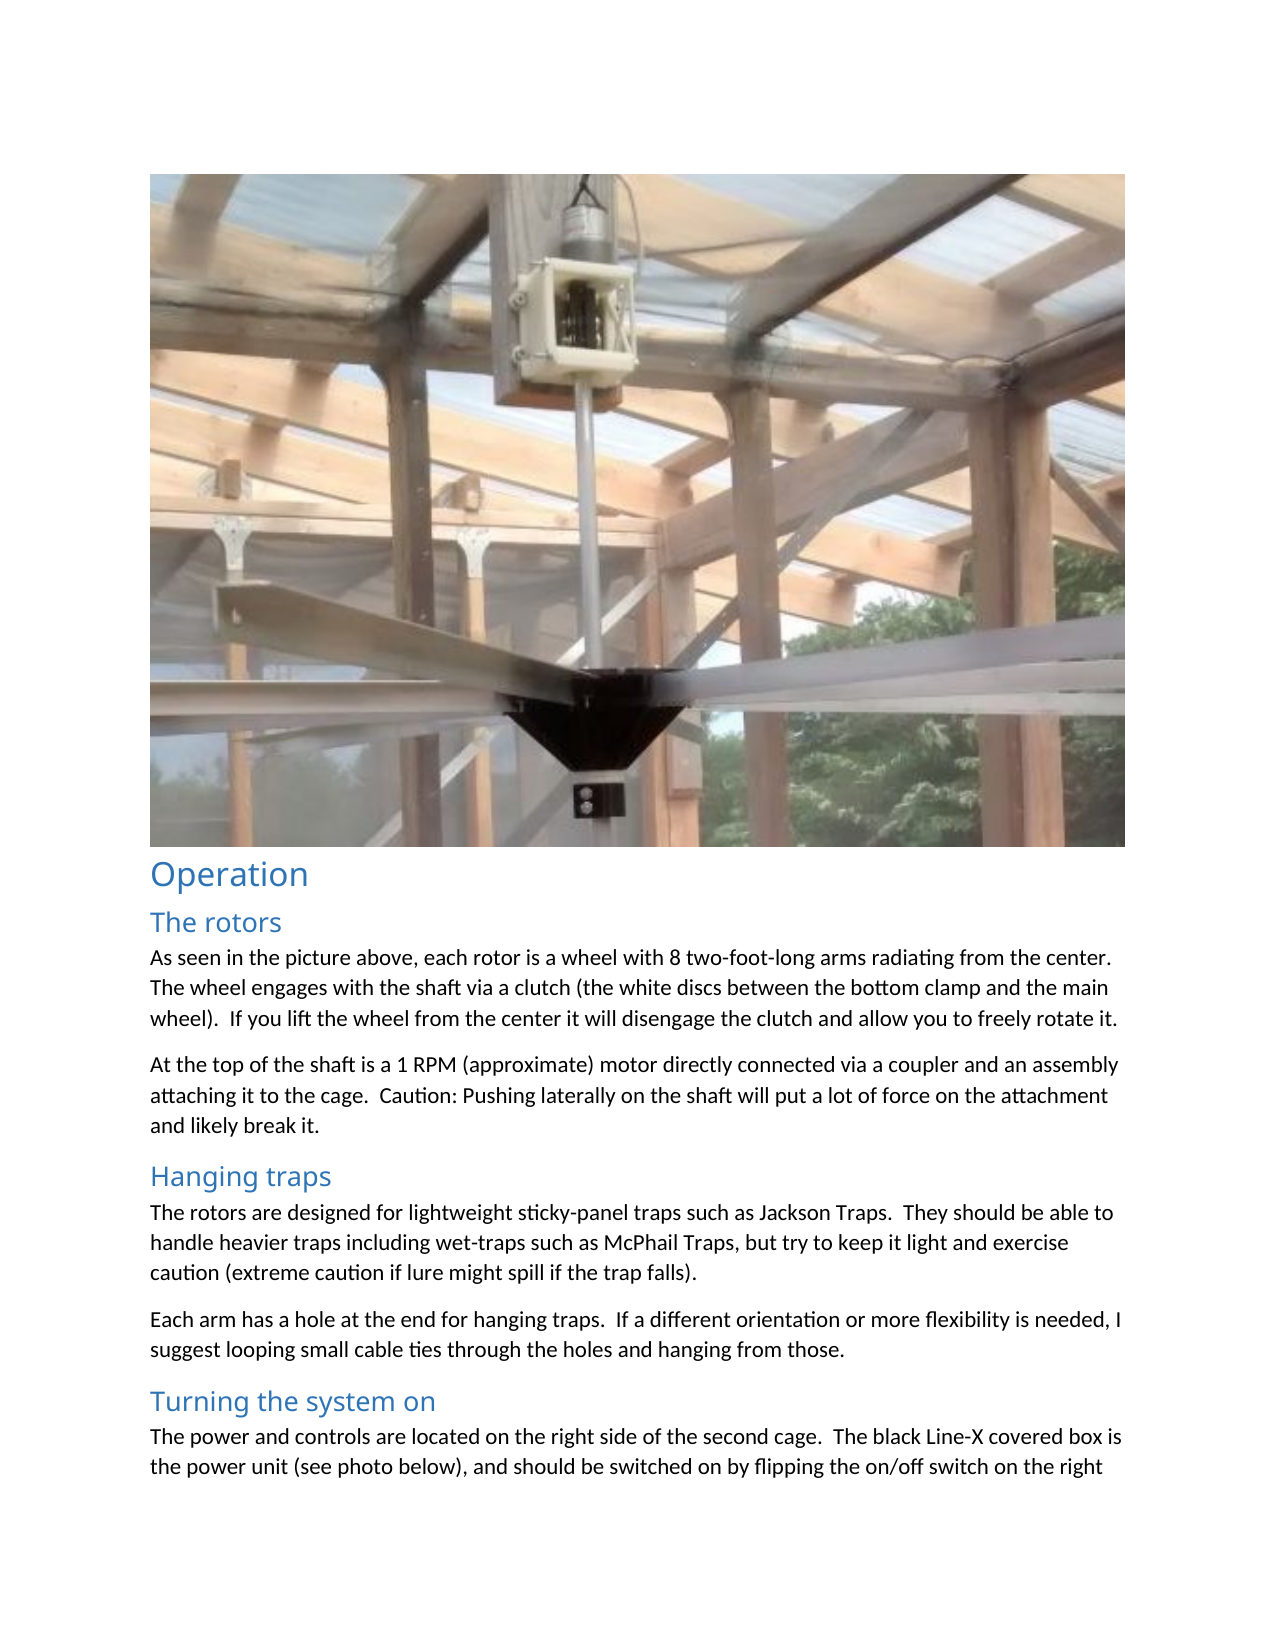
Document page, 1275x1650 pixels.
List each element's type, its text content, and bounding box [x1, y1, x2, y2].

subtitle Turning the system on [150, 1382, 1125, 1419]
text The rotors are designed for lightweight sticky-panel traps such as Jackson Traps. They should be able to handle heavier traps including wet-traps such as McPhail Traps, but try to keep it light and exercise caution (extreme caution if lure might spill if the trap falls). [150, 1198, 1125, 1286]
text At the top of the shaft is a 1 RPM (approximate) motor directly connected via a coupler and an assembly attaching it to the cage. Caution: Pushing laterally on the shaft will put a lot of force on the attachment and likely break it. [150, 1051, 1125, 1139]
subtitle Operation [150, 847, 1125, 896]
picture [150, 174, 1125, 847]
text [150, 1422, 1125, 1480]
text As seen in the picture above, each rotor is a wheel with 8 two-foot-long arms radiating from the center. The wheel engages with the shaft via a clutch (the white discs between the bottom clamp and the main wheel). If you lift the wheel from the center it will disengage the clutch and allow you to freely rotate it. [150, 943, 1125, 1032]
subtitle Hanging traps [150, 1158, 1125, 1195]
subtitle The rotors [150, 903, 1125, 940]
text Each arm has a hole at the end for hanging traps. If a different orientation or more flexibility is needed, I suggest looping small cable ties through the holes and hanging from those. [150, 1305, 1125, 1363]
